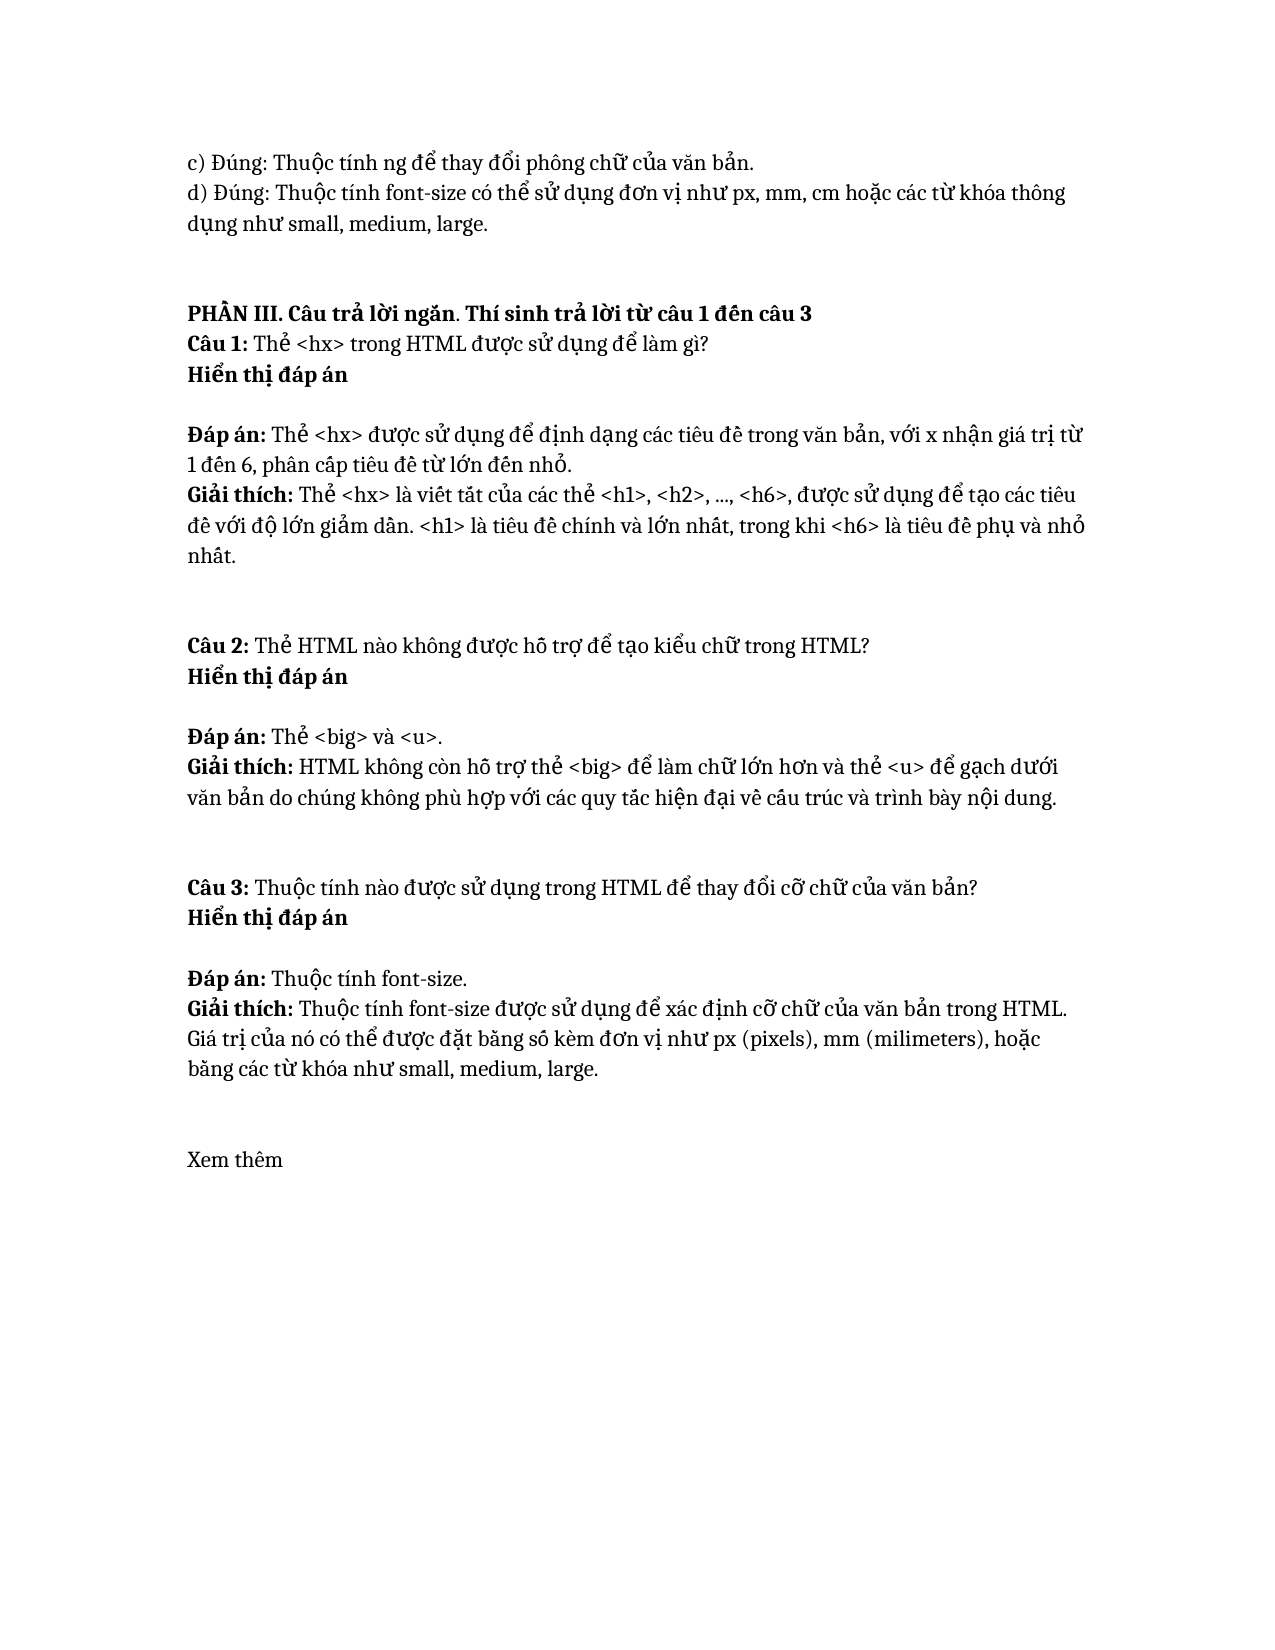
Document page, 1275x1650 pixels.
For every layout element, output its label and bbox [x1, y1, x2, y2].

text [187, 150, 1087, 1203]
